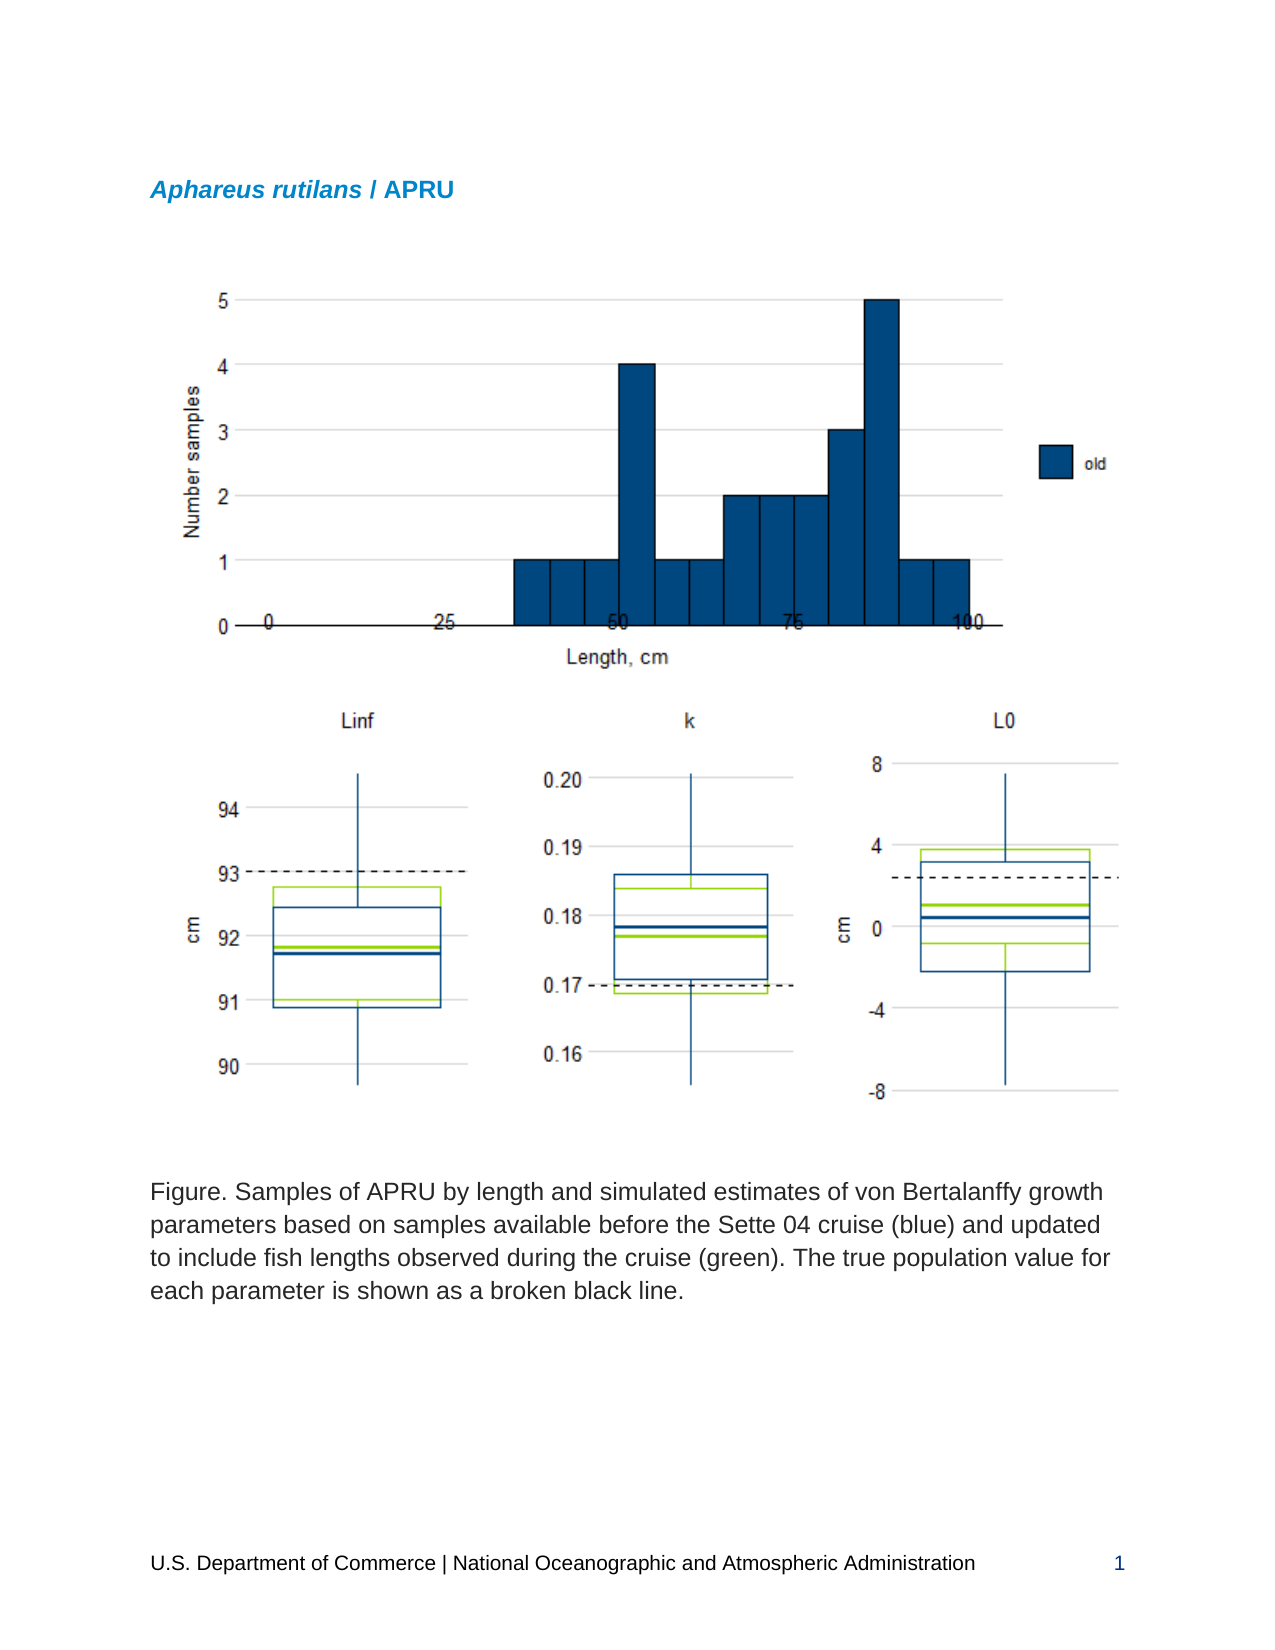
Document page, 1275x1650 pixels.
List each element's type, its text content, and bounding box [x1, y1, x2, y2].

picture [168, 233, 1144, 683]
picture [168, 708, 1144, 1159]
subtitle Aphareus rutilans / APRU [150, 175, 1125, 204]
text Figure. Samples of APRU by length and simulated estimates of von Bertalanffy growth parameters based on samples available before the Sette 04 cruise (blue) and updated to include fish lengths observed during the cruise (green). The true population value for each parameter is shown as a broken black line. [150, 1177, 1125, 1305]
